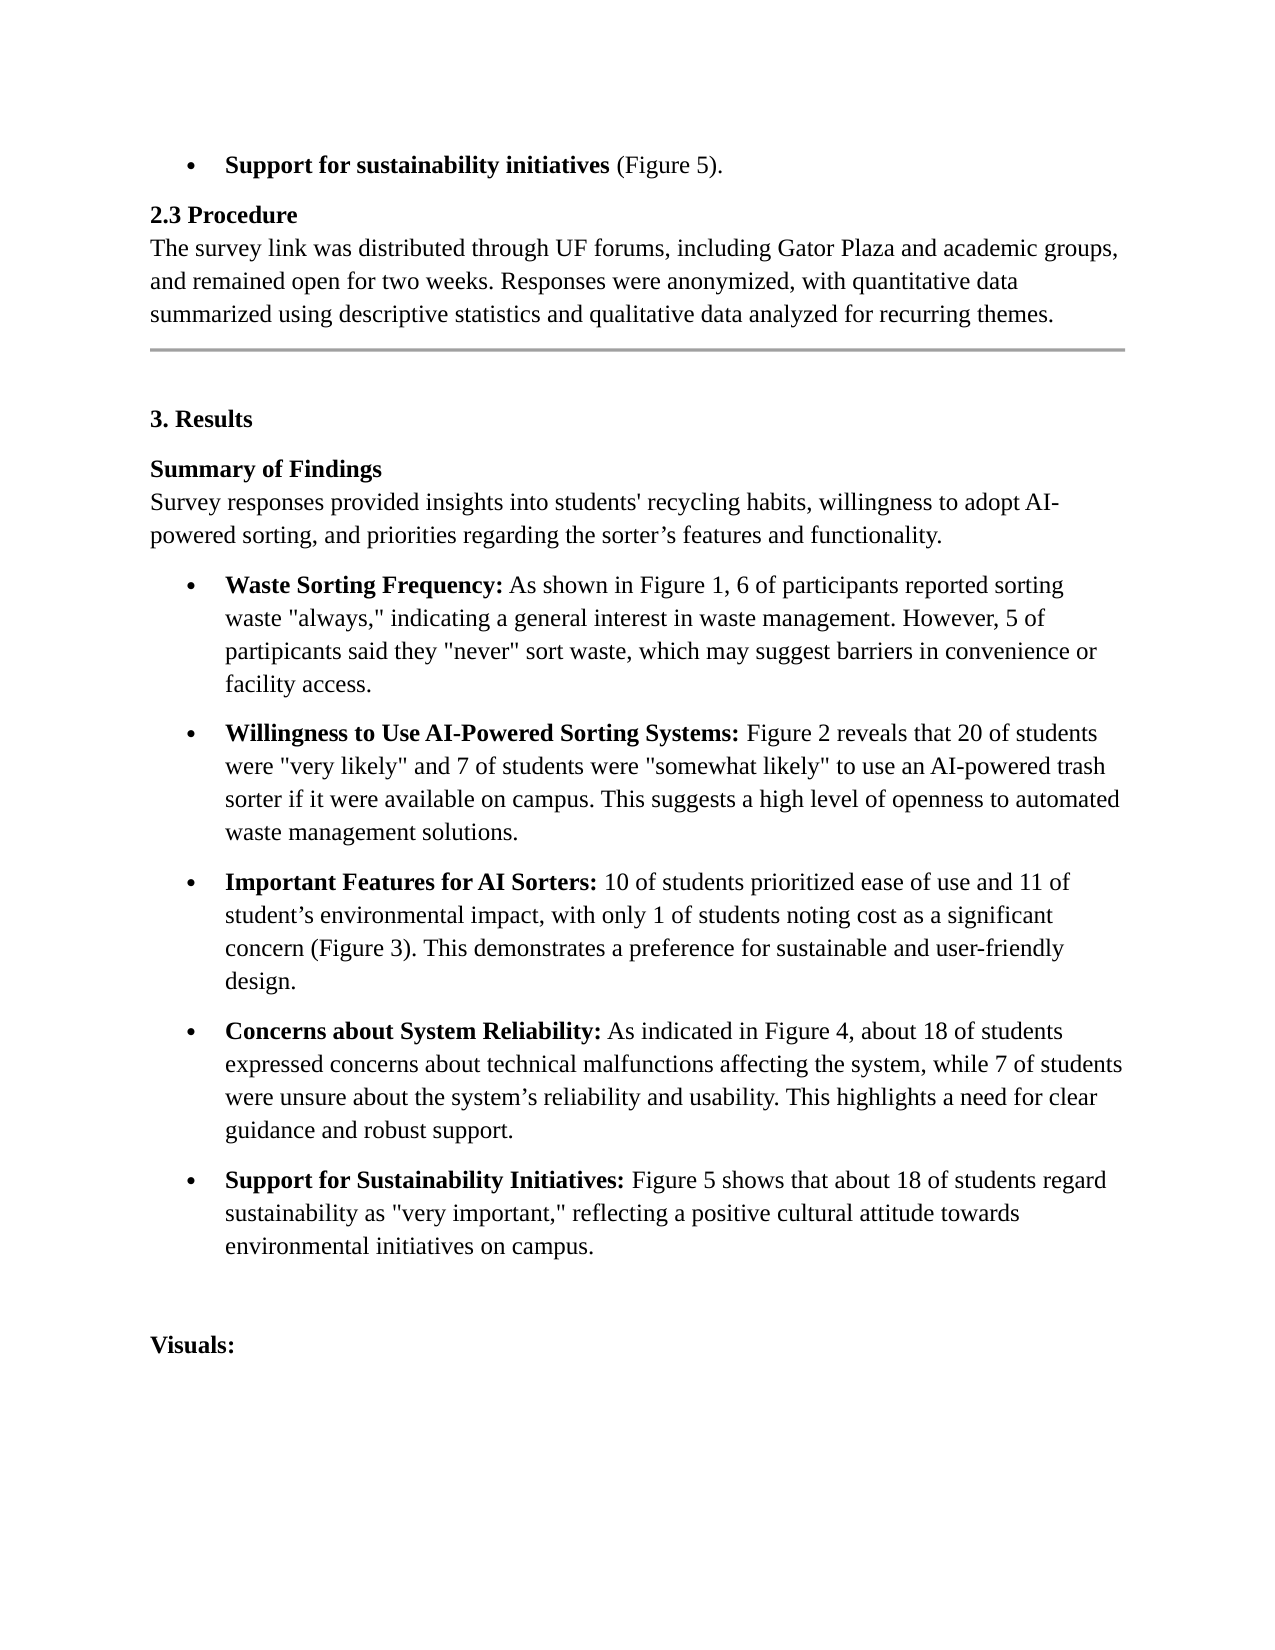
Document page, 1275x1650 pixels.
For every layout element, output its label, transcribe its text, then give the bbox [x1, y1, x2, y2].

list Concerns about System Reliability: As indicated in Figure 4, about 18 of students expressed concerns about technical malfunctions affecting the system, while 7 of students were unsure about the system’s reliability and usability. This highlights a need for clear guidance and robust support. [187, 1016, 1125, 1144]
list Willingness to Use AI-Powered Sorting Systems: Figure 2 reveals that 20 of students were "very likely" and 7 of students were "somewhat likely" to use an AI-powered trash sorter if it were available on campus. This suggests a high level of openness to automated waste management solutions. [187, 718, 1125, 846]
text 2.3 Procedure The survey link was distributed through UF forums, including Gator Plaza and academic groups, and remained open for two weeks. Responses were anonymized, with quantitative data summarized using descriptive statistics and qualitative data analyzed for recurring themes. [150, 200, 1125, 327]
list Waste Sorting Frequency: As shown in Figure 1, 6 of participants reported sorting waste "always," indicating a general interest in waste management. However, 5 of partipicants said they "never" sort waste, which may suggest barriers in convenience or facility access. [187, 570, 1125, 697]
list Important Features for AI Sorters: 10 of students prioritized ease of use and 11 of student’s environmental impact, with only 1 of students noting cost as a significant concern (Figure 3). This demonstrates a preference for sustainable and user-friendly design. [187, 867, 1125, 995]
text Visuals: [150, 1330, 1125, 1359]
text Summary of Findings Survey responses provided insights into students' recycling habits, willingness to adopt AI-powered sorting, and priorities regarding the sorter’s features and functionality. [150, 454, 1125, 549]
list Support for Sustainability Initiatives: Figure 5 shows that about 18 of students regard sustainability as "very important," reflecting a positive cultural attitude towards environmental initiatives on campus. [187, 1165, 1125, 1259]
text 3. Results [150, 404, 1125, 433]
list Support for sustainability initiatives (Figure 5). [187, 150, 1125, 179]
